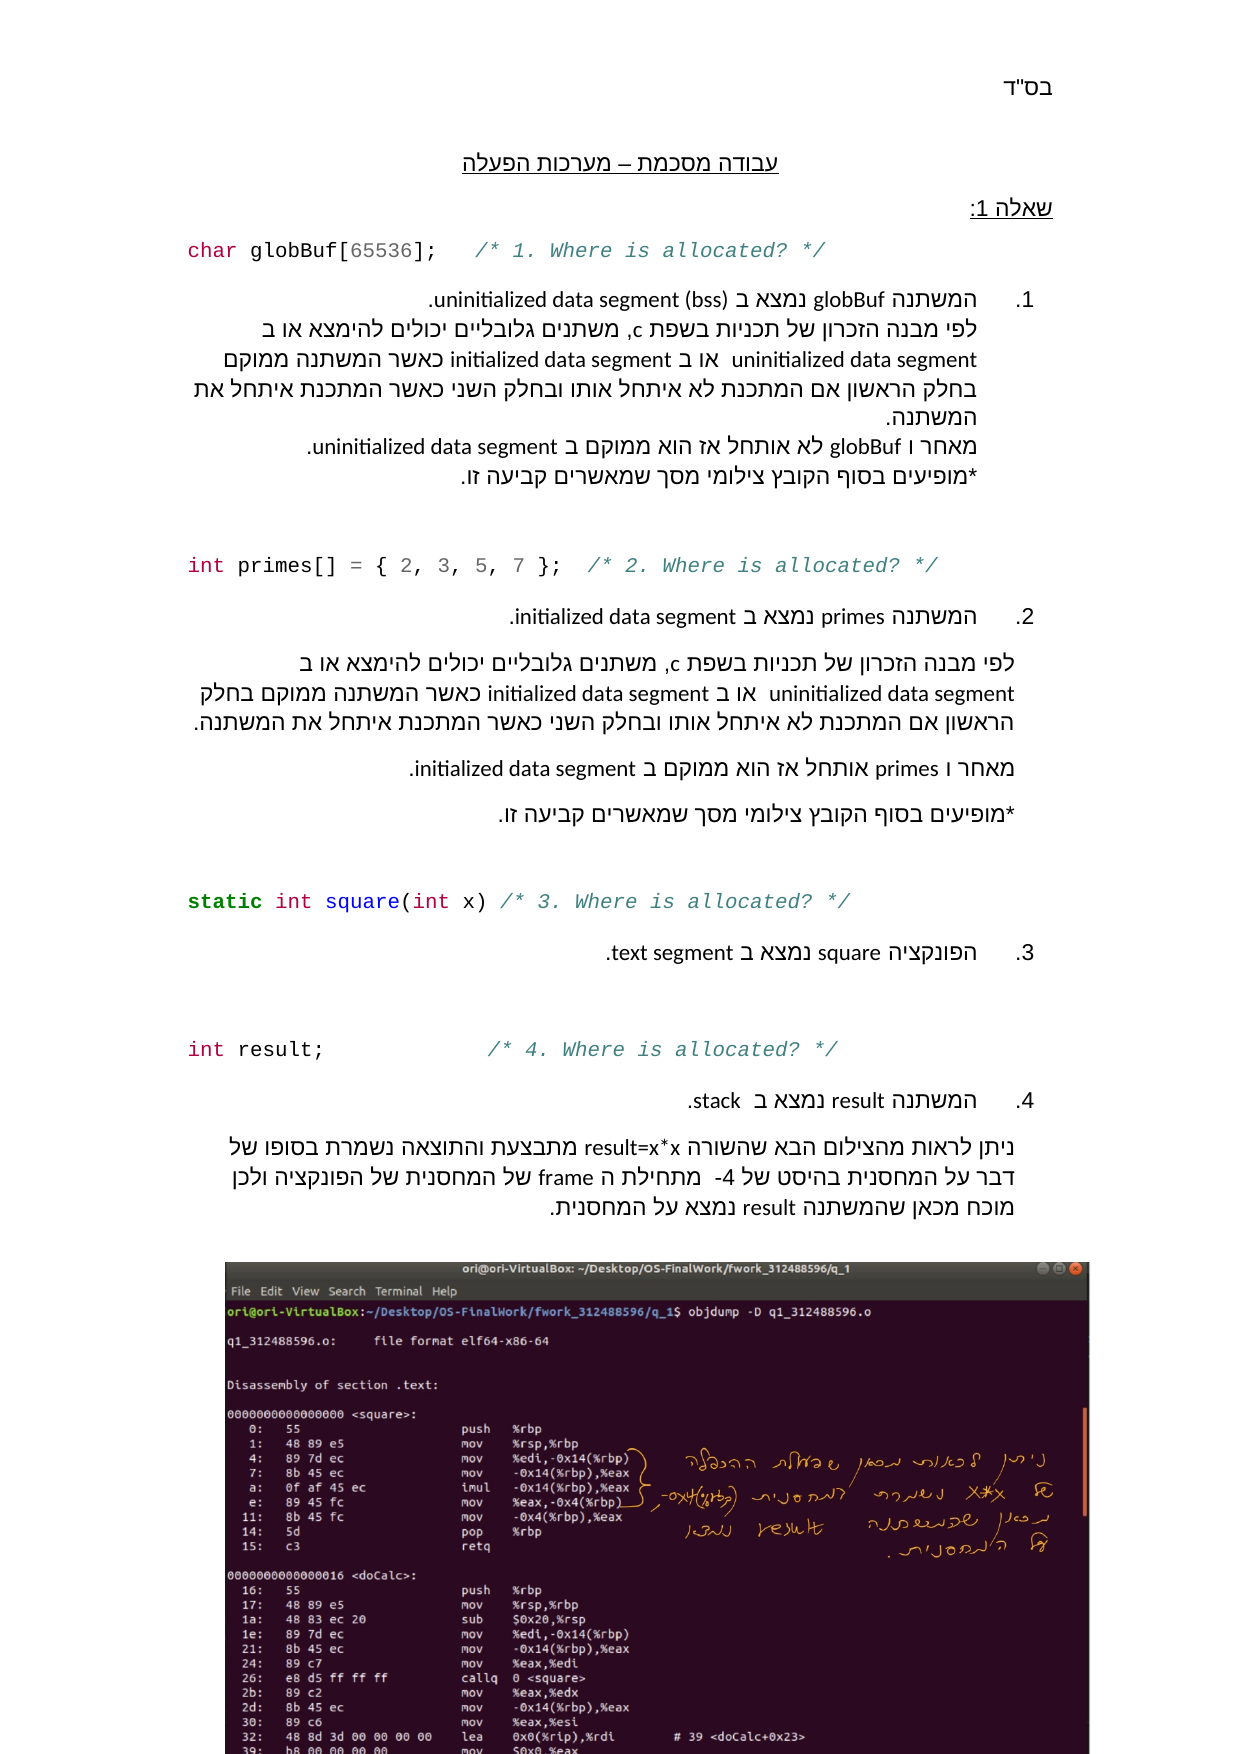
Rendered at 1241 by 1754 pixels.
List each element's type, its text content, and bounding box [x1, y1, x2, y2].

text static int square(int x) /* 3. Where is allocated? */ [187, 891, 1053, 915]
text עבודה מסכמת – מערכות הפעלה [187, 150, 1053, 176]
text char globBuf[65536]; /* 1. Where is allocated? */ [187, 240, 1053, 264]
list המשתנה result נמצא ב stack. [187, 1086, 1015, 1114]
list הפונקציה square נמצא ב text segment. [187, 938, 1015, 966]
text ניתן לראות מהצילום הבא שהשורה result=x*x מתבצעת והתוצאה נשמרת בסופו של דבר על המחסנית בהיסט של 4- מתחילת ה frame של המחסנית של הפונקציה ולכן מוכח מכאן שהמשתנה result נמצא על המחסנית. [187, 1133, 1015, 1222]
text int result; /* 4. Where is allocated? */ [187, 1039, 1053, 1063]
text *מופיעים בסוף הקובץ צילומי מסך שמאשרים קביעה זו. [187, 801, 1015, 827]
list המשתנה globBuf נמצא ב uninitialized data segment (bss). [187, 285, 1015, 313]
text int primes[] = { 2, 3, 5, 7 }; /* 2. Where is allocated? */ [187, 555, 1053, 578]
list *מופיעים בסוף הקובץ צילומי מסך שמאשרים קביעה זו. [187, 463, 978, 489]
list לפי מבנה הזכרון של תכניות בשפת c, משתנים גלובליים יכולים להימצא או ב uninitialized data segment או ב initialized data segment כאשר המשתנה ממוקם בחלק הראשון אם המתכנת לא איתחל אותו ובחלק השני כאשר המתכנת איתחל את המשתנה. [187, 315, 978, 430]
list מאחר ו globBuf לא אותחל אז הוא ממוקם ב uninitialized data segment. [187, 432, 978, 461]
text שאלה 1: [187, 195, 1053, 221]
text מאחר ו primes אותחל אז הוא ממוקם ב initialized data segment. [187, 754, 1015, 782]
list המשתנה primes נמצא ב initialized data segment. [187, 602, 1015, 630]
picture [225, 1262, 1091, 1754]
text לפי מבנה הזכרון של תכניות בשפת c, משתנים גלובליים יכולים להימצא או ב uninitialized data segment או ב initialized data segment כאשר המשתנה ממוקם בחלק הראשון אם המתכנת לא איתחל אותו ובחלק השני כאשר המתכנת איתחל את המשתנה. [187, 649, 1015, 736]
